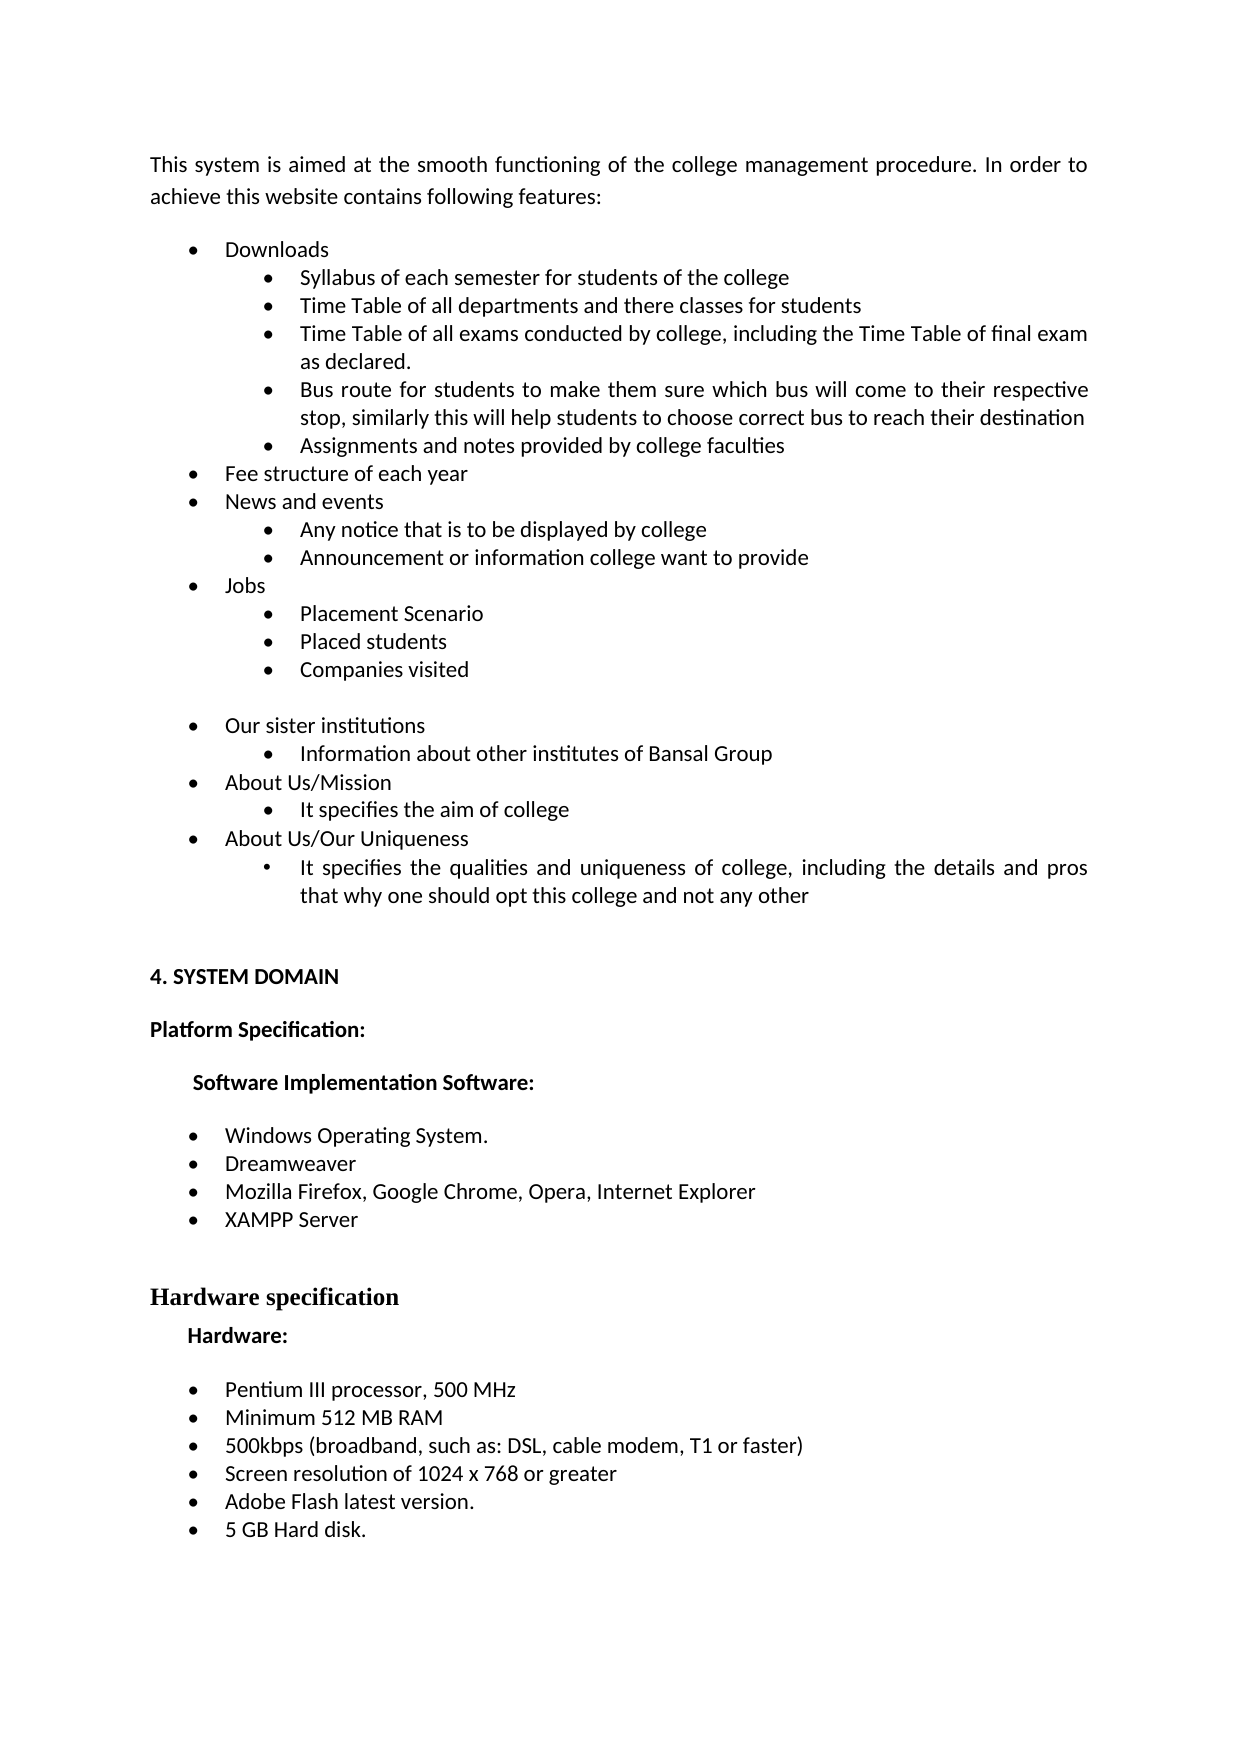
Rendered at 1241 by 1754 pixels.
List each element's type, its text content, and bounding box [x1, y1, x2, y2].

list Time Table of all departments and there classes for students [262, 291, 1090, 319]
list Announcement or information college want to provide [262, 543, 1090, 571]
text Platform Specification: [150, 1015, 1090, 1043]
list Downloads [187, 235, 1090, 263]
list News and events [187, 487, 1090, 515]
text This system is aimed at the smooth functioning of the college management procedure. In order to achieve this website contains following features: [150, 150, 1090, 210]
list Windows Operating System. [187, 1121, 1090, 1149]
list Information about other institutes of Bansal Group [262, 739, 1090, 768]
list 500kbps (broadband, such as: DSL, cable modem, T1 or faster) [187, 1431, 1090, 1459]
list Our sister institutions [187, 712, 1090, 739]
list Screen resolution of 1024 x 768 or greater [187, 1459, 1090, 1487]
list Placed students [262, 627, 1090, 656]
list It specifies the qualities and uniqueness of college, including the details and pros that why one should opt this college and not any other [262, 852, 1090, 909]
text Software Implementation Software: [187, 1068, 1090, 1096]
list Dreamweaver [187, 1149, 1090, 1177]
list 5 GB Hard disk. [187, 1515, 1090, 1543]
list Jobs [187, 571, 1090, 599]
list Assignments and notes provided by college faculties [262, 431, 1090, 459]
list XAMPP Server [187, 1205, 1090, 1233]
list About Us/Our Uniqueness [187, 824, 1090, 852]
list It specifies the aim of college [262, 796, 1090, 824]
list Mozilla Firefox, Google Chrome, Opera, Internet Explorer [187, 1177, 1090, 1205]
list Syllabus of each semester for students of the college [262, 263, 1090, 291]
list Fee structure of each year [187, 459, 1090, 487]
list Time Table of all exams conducted by college, including the Time Table of final exam as declared. [262, 319, 1090, 375]
text Hardware specification [150, 1282, 1090, 1311]
list Any notice that is to be displayed by college [262, 515, 1090, 543]
list Pentium III processor, 500 MHz [187, 1375, 1090, 1403]
list Companies visited [262, 656, 1090, 683]
list Minimum 512 MB RAM [187, 1403, 1090, 1431]
text Hardware: [187, 1322, 1090, 1350]
list Adobe Flash latest version. [187, 1487, 1090, 1515]
list Placement Scenario [262, 599, 1090, 627]
text 4. SYSTEM DOMAIN [150, 962, 1090, 990]
list About Us/Mission [187, 768, 1090, 796]
